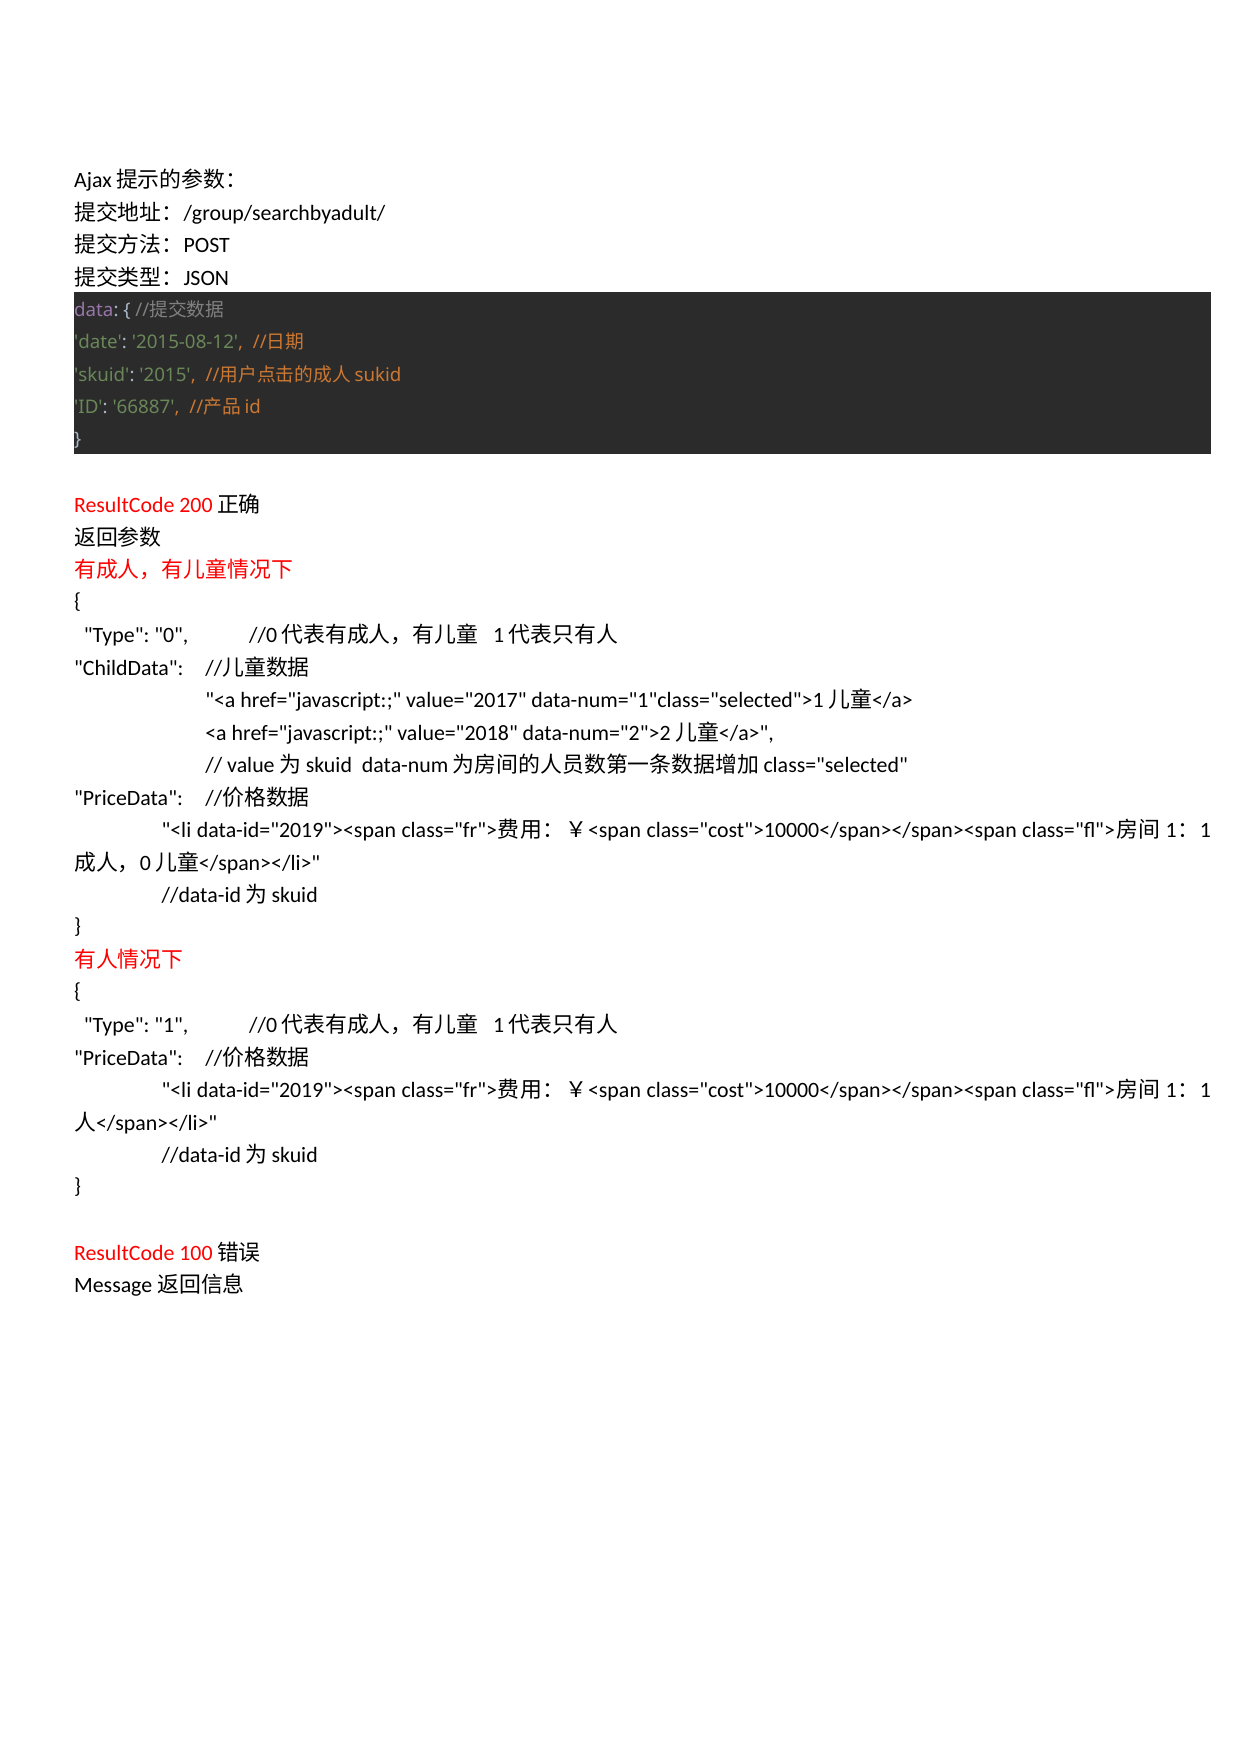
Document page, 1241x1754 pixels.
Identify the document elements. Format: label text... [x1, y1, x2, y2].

text 提交地址：/group/searchbyadult/ [74, 194, 1211, 227]
text ResultCode 100错误 [74, 1234, 1211, 1267]
text 有成人，有儿童情况下 [74, 552, 1211, 584]
text } [74, 1169, 1211, 1202]
text "<a href="javascript:;" value="2017" data-num="1"class="selected">1儿童</a> [161, 682, 1211, 714]
text 提交类型：JSON [74, 259, 1211, 292]
text 'ID': '66887', //产品id } [74, 389, 1211, 454]
text //data-id为skuid [74, 1137, 1211, 1169]
text // value 为skuid data-num为房间的人员数第一条数据增加class="selected" [161, 747, 1211, 779]
text { [74, 584, 1211, 617]
text ResultCode 200正确 [74, 487, 1211, 519]
text } [74, 909, 1211, 942]
text Message 返回信息 [74, 1267, 1211, 1299]
text Ajax提示的参数： [74, 162, 1211, 194]
text "Type": "1", //0代表有成人，有儿童 1代表只有人 [74, 1007, 1211, 1039]
text <a href="javascript:;" value="2018" data-num="2">2儿童</a>", [161, 714, 1211, 747]
text "<li data-id="2019"><span class="fr">费用：￥<span class="cost">10000</span></span><span class="fl">房间1：1人</span></li>" [74, 1072, 1211, 1137]
text "<li data-id="2019"><span class="fr">费用：￥<span class="cost">10000</span></span><span class="fl">房间1：1成人，0儿童</span></li>" [74, 812, 1211, 877]
text "PriceData": //价格数据 [74, 779, 1211, 812]
text 有人情况下 [74, 942, 1211, 974]
text "Type": "0", //0代表有成人，有儿童 1代表只有人 [74, 617, 1211, 649]
text 返回参数 [74, 519, 1211, 552]
text //data-id为skuid [74, 877, 1211, 909]
text "ChildData": //儿童数据 [74, 649, 1211, 682]
text 提交方法：POST [74, 227, 1211, 259]
text data: { //提交数据 'date': '2015-08-12', //日期 'skuid': '2015', //用户点击的成人sukid [74, 292, 1211, 389]
text { [74, 974, 1211, 1007]
text "PriceData": //价格数据 [74, 1039, 1211, 1072]
